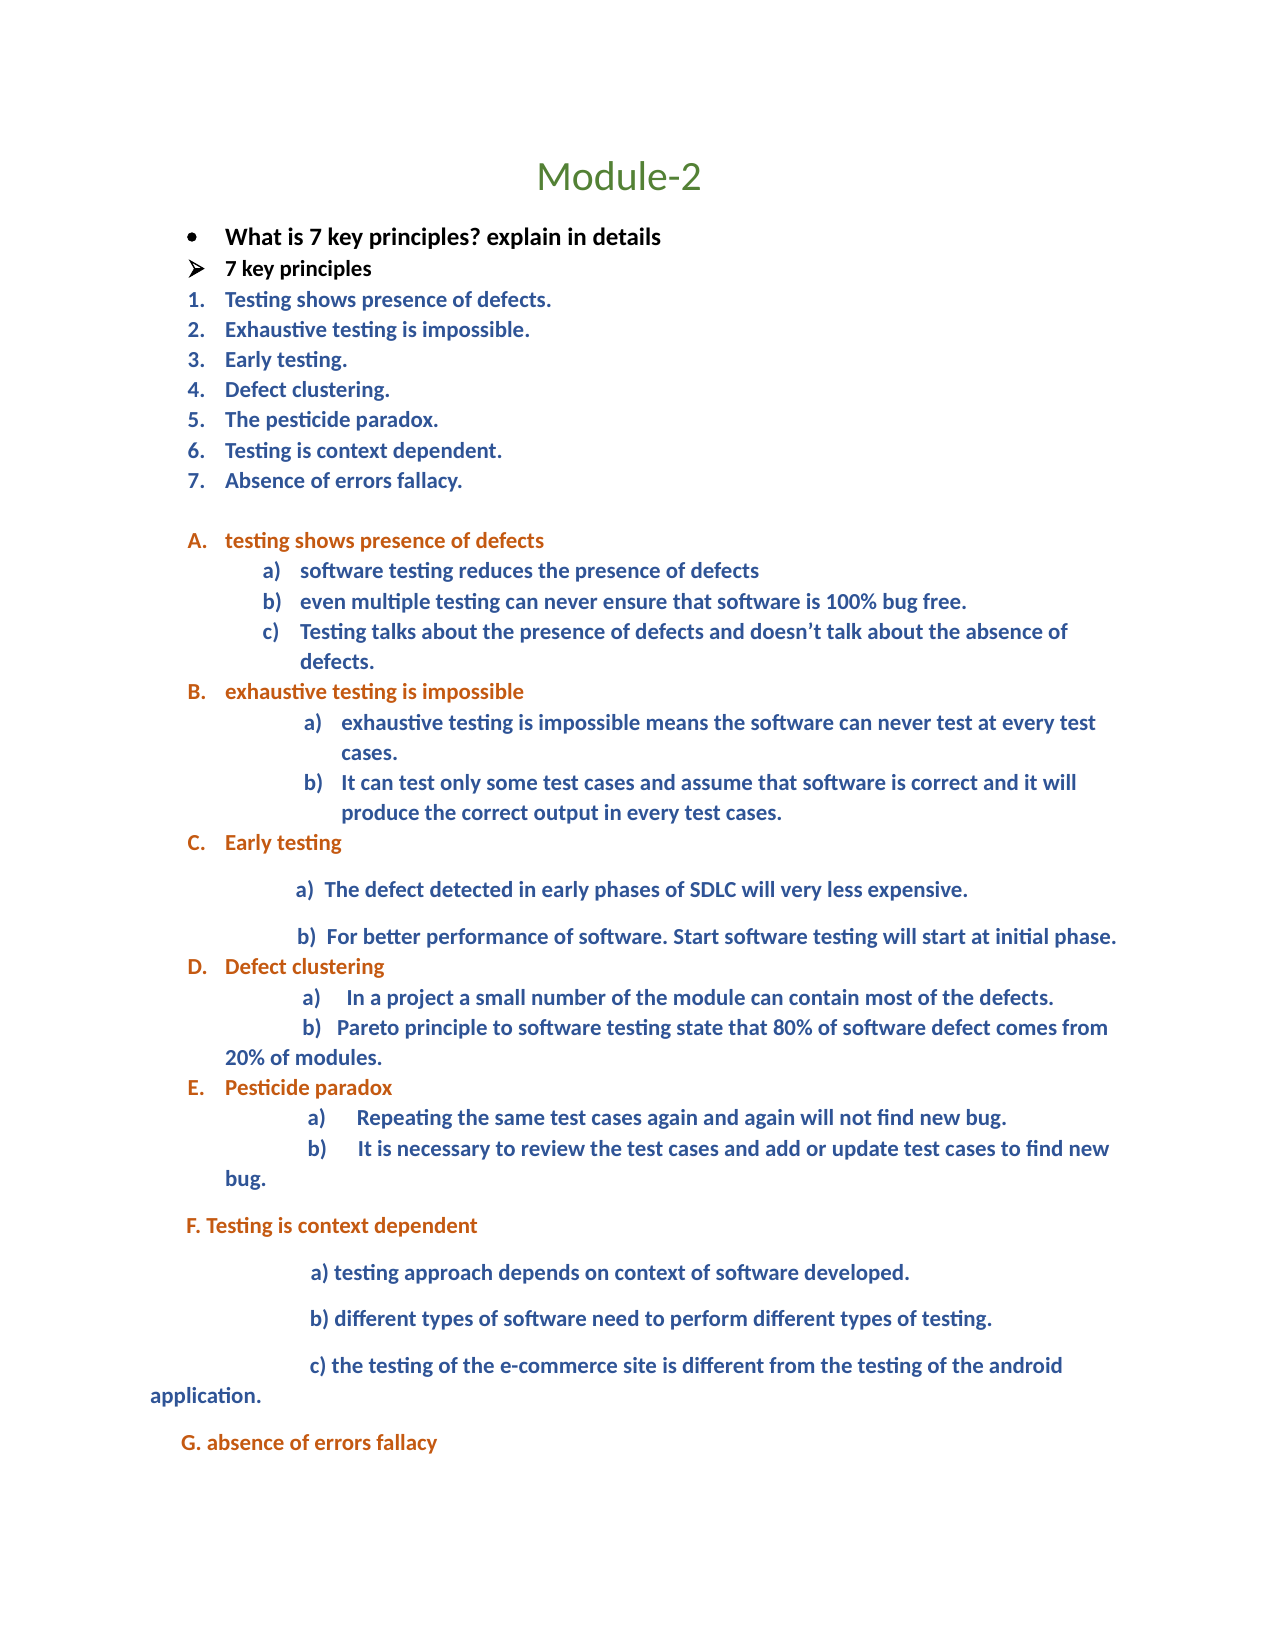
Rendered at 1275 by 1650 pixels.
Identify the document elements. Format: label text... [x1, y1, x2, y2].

list 7 key principles [187, 254, 1125, 282]
list b) For better performance of software. Start software testing will start at initial phase. [225, 922, 1125, 950]
list a) Repeating the same test cases again and again will not find new bug. [225, 1103, 1125, 1131]
list exhaustive testing is impossible means the software can never test at every test cases. [304, 708, 1125, 766]
list It can test only some test cases and assume that software is correct and it will produce the correct output in every test cases. [304, 768, 1125, 826]
text a) testing approach depends on context of software developed. [150, 1258, 1125, 1286]
list Testing is context dependent. [187, 436, 1125, 464]
list Exhaustive testing is impossible. [187, 315, 1125, 343]
list testing shows presence of defects [187, 526, 1125, 554]
list Pesticide paradox [187, 1073, 1125, 1101]
list The pesticide paradox. [187, 406, 1125, 433]
list exhaustive testing is impossible [187, 677, 1125, 705]
text G. absence of errors fallacy [150, 1428, 1125, 1456]
list b) Pareto principle to software testing state that 80% of software defect comes from 20% of modules. [225, 1013, 1125, 1071]
list Absence of errors fallacy. [187, 466, 1125, 494]
list Defect clustering [187, 952, 1125, 980]
list Early testing. [187, 345, 1125, 373]
list Testing shows presence of defects. [187, 285, 1125, 313]
text Module-2 [150, 150, 1125, 201]
text c) the testing of the e-commerce site is different from the testing of the android application. [150, 1351, 1125, 1409]
text F. Testing is context dependent [150, 1211, 1125, 1239]
list a) In a project a small number of the module can contain most of the defects. [225, 983, 1125, 1011]
list Testing talks about the presence of defects and doesn’t talk about the absence of defects. [262, 617, 1125, 675]
text a) The defect detected in early phases of SDLC will very less expensive. [187, 875, 1125, 903]
list Early testing [187, 828, 1125, 856]
list Defect clustering. [187, 375, 1125, 403]
text b) different types of software need to perform different types of testing. [150, 1304, 1125, 1332]
list even multiple testing can never ensure that software is 100% bug free. [262, 587, 1125, 615]
list b) It is necessary to review the test cases and add or update test cases to find new bug. [225, 1134, 1125, 1192]
list What is 7 key principles? explain in details [187, 222, 1125, 252]
list software testing reduces the presence of defects [262, 557, 1125, 584]
